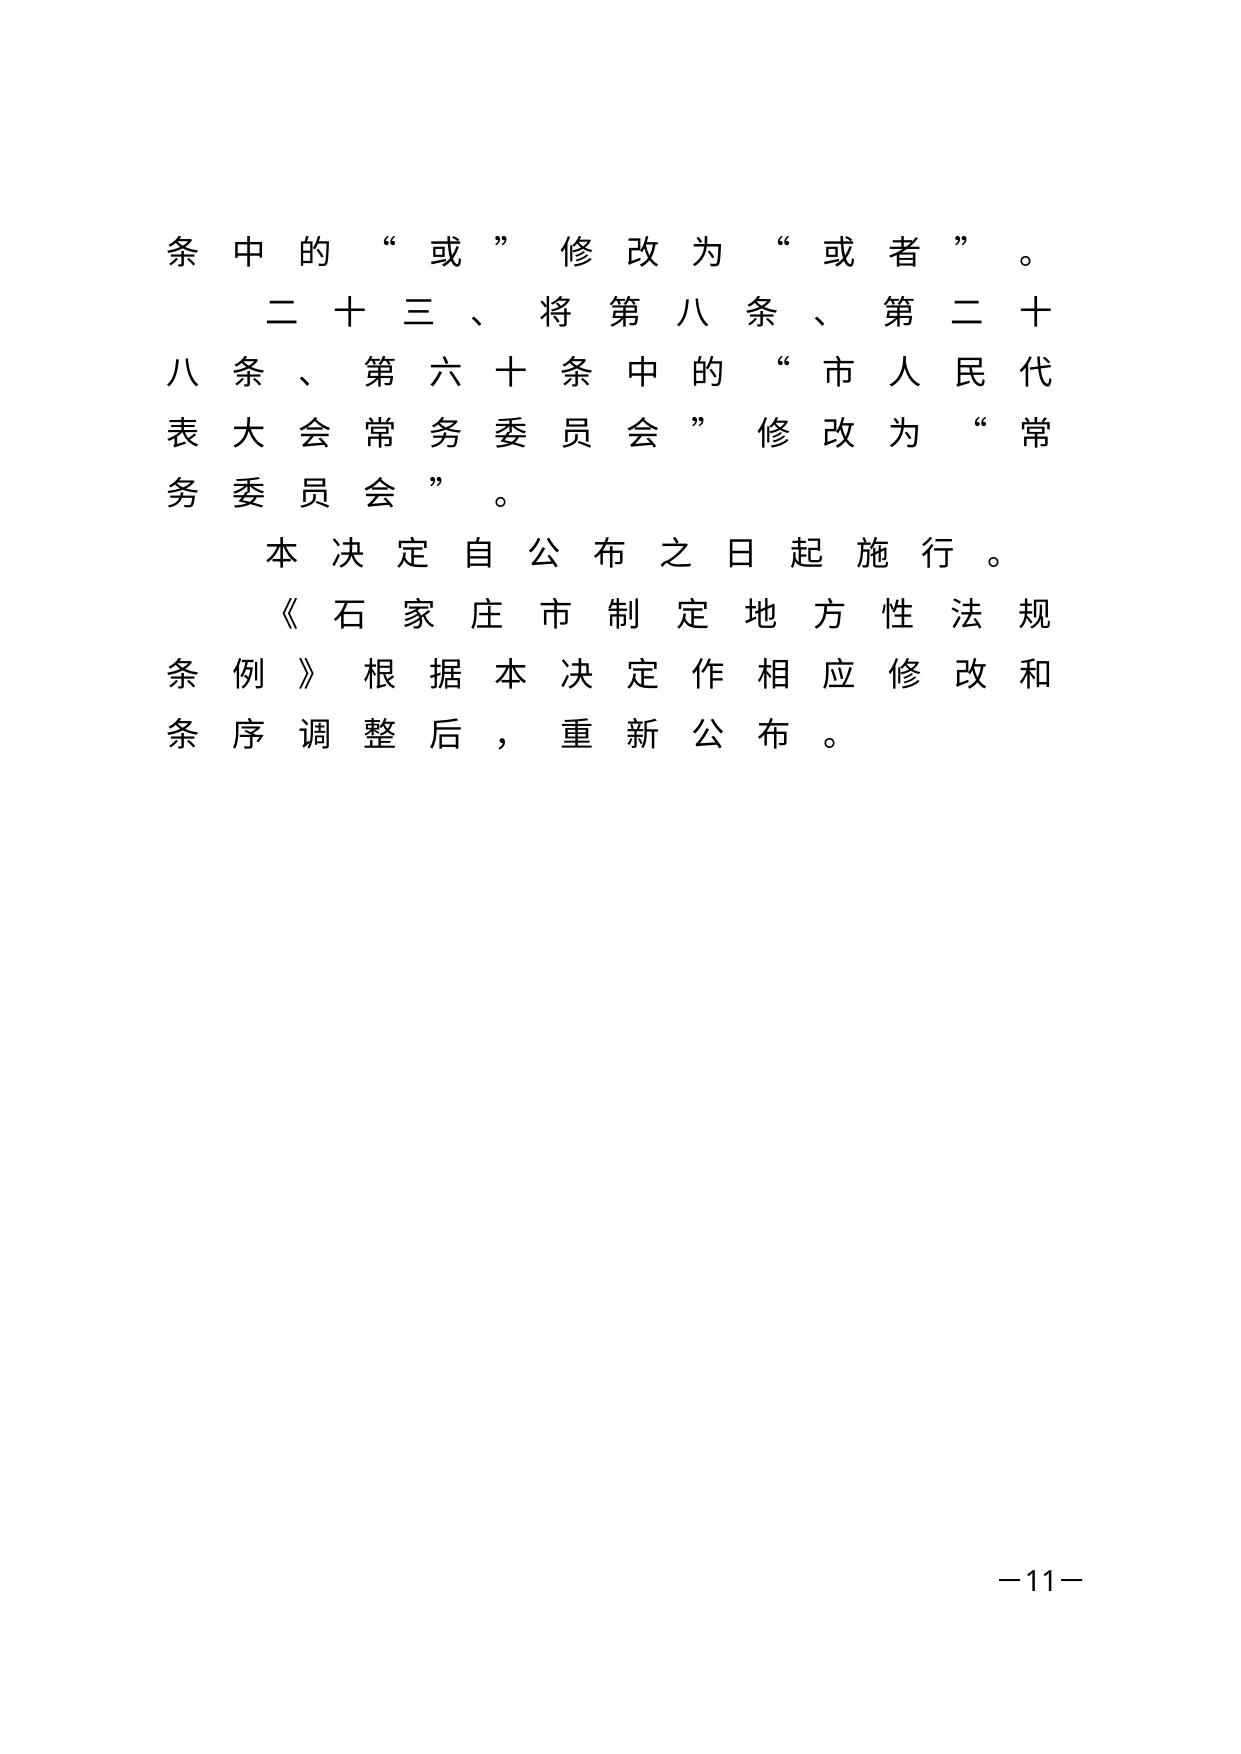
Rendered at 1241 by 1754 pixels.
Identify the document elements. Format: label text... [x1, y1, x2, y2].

list 二十二、将第八条、第四十条、第四十四条、第四十九条中的“应”修改为“应当”；第十条、第十七条第二款中的“可”修改为“可以”；第十一条、第十六条、第三十九条、第四十一条中的“或”修改为“或者”。 [167, 219, 1085, 280]
list 《石家庄市制定地方性法规条例》根据本决定作相应修改和条序调整后，重新公布。 [167, 581, 1085, 762]
list 二十三、将第八条、第二十八条、第六十条中的“市人民代表大会常务委员会”修改为“常务委员会”。 [167, 280, 1085, 521]
list 本决定自公布之日起施行。 [167, 521, 1085, 581]
